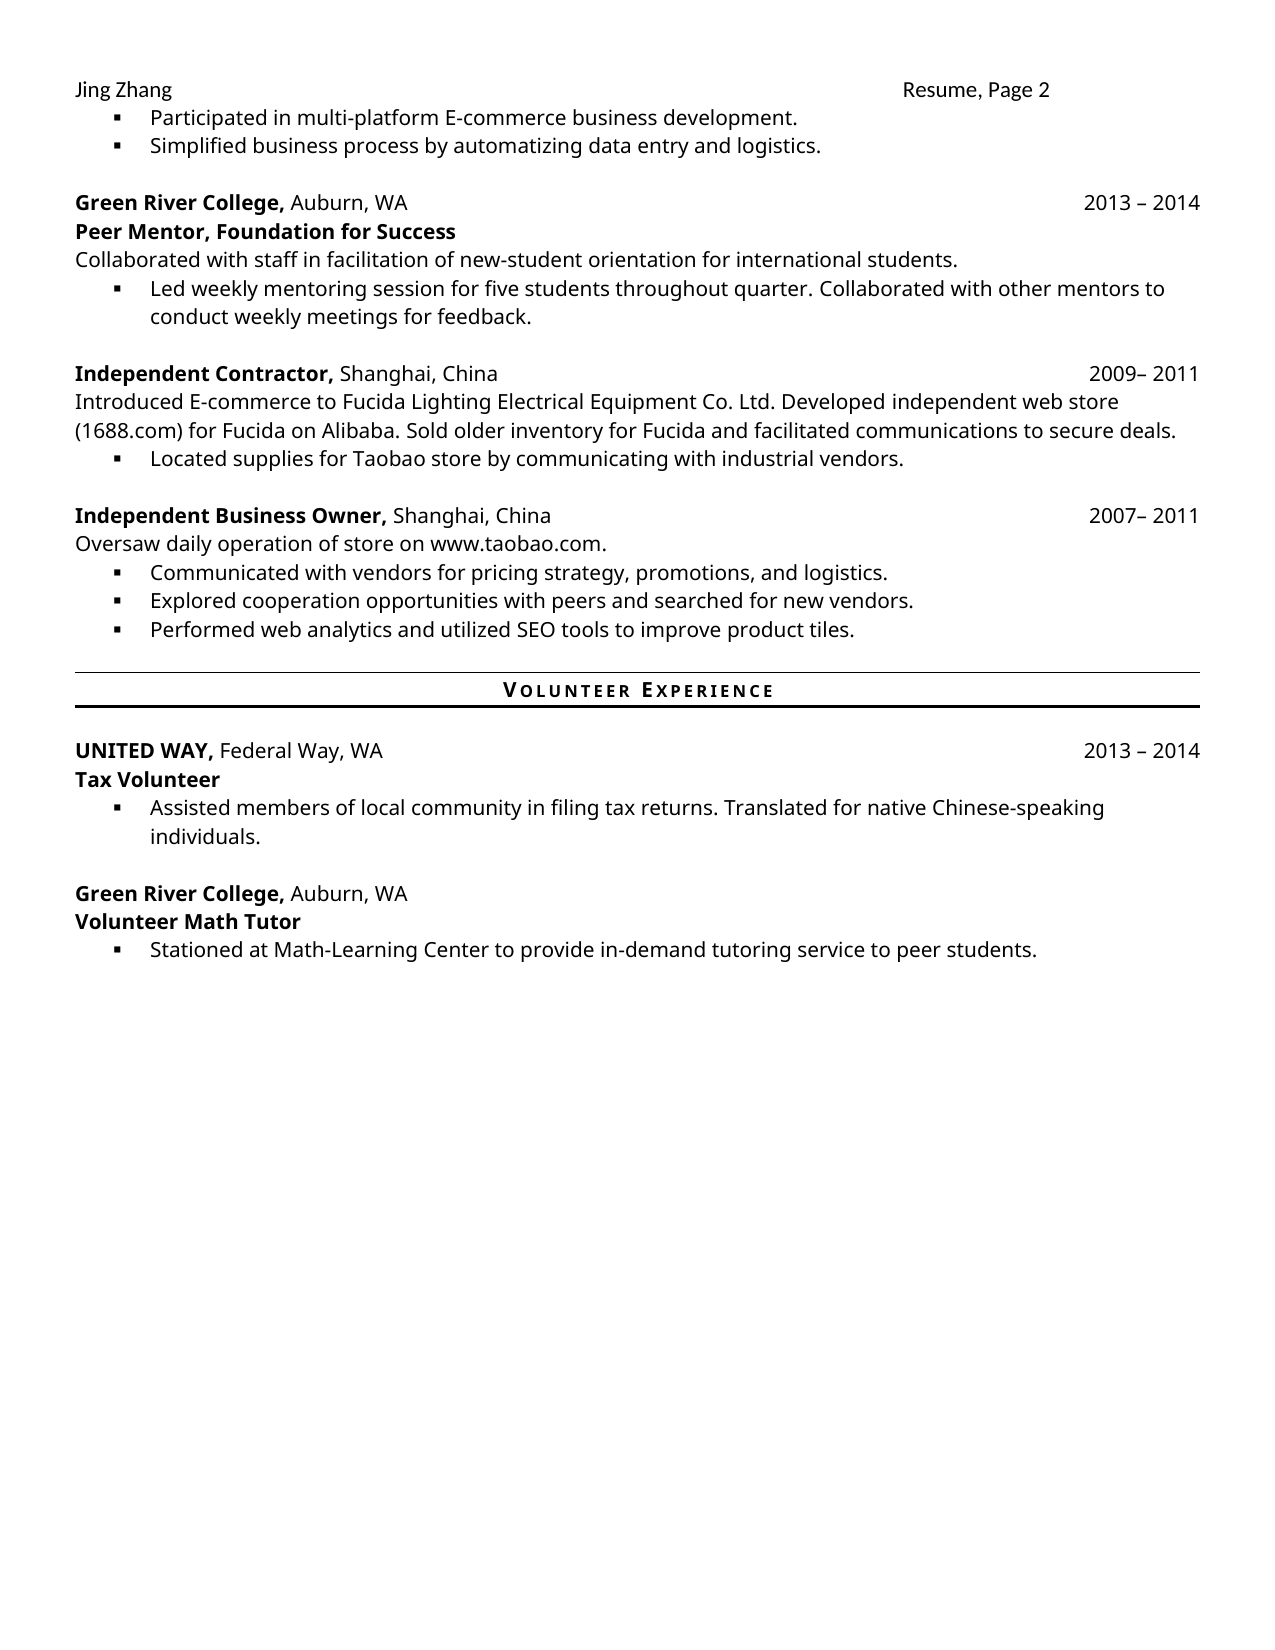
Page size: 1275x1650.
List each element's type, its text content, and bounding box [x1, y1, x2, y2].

text Independent Contractor, Shanghai, China 2009– 2011 [75, 359, 1200, 387]
list Located supplies for Taobao store by communicating with industrial vendors. [112, 444, 1200, 473]
subtitle Volunteer Experience [75, 673, 1200, 705]
text Tax Volunteer [75, 765, 1200, 793]
list Performed web analytics and utilized SEO tools to improve product tiles. [112, 615, 1200, 643]
text Green River College, Auburn, WA [75, 879, 1200, 907]
text Green River College, Auburn, WA 2013 – 2014 [75, 188, 1200, 217]
list Explored cooperation opportunities with peers and searched for new vendors. [112, 586, 1200, 615]
list Stationed at Math-Learning Center to provide in-demand tutoring service to peer students. [112, 936, 1200, 964]
list Assisted members of local community in filing tax returns. Translated for native Chinese-speaking individuals. [112, 793, 1200, 850]
list Participated in multi-platform E-commerce business development. [112, 103, 1200, 131]
text Peer Mentor, Foundation for Success [75, 217, 1200, 245]
text Collaborated with staff in facilitation of new-student orientation for international students. [75, 245, 1200, 274]
list Led weekly mentoring session for five students throughout quarter. Collaborated with other mentors to conduct weekly meetings for feedback. [112, 274, 1200, 331]
text Volunteer Math Tutor [75, 907, 1200, 936]
list Simplified business process by automatizing data entry and logistics. [112, 131, 1200, 160]
text Introduced E-commerce to Fucida Lighting Electrical Equipment Co. Ltd. Developed independent web store (1688.com) for Fucida on Alibaba. Sold older inventory for Fucida and facilitated communications to secure deals. [75, 387, 1200, 444]
text UNITED WAY, Federal Way, WA 2013 – 2014 [75, 737, 1200, 765]
text Oversaw daily operation of store on www.taobao.com. [75, 529, 1200, 558]
list Communicated with vendors for pricing strategy, promotions, and logistics. [112, 558, 1200, 586]
text Independent Business Owner, Shanghai, China 2007– 2011 [75, 501, 1200, 529]
